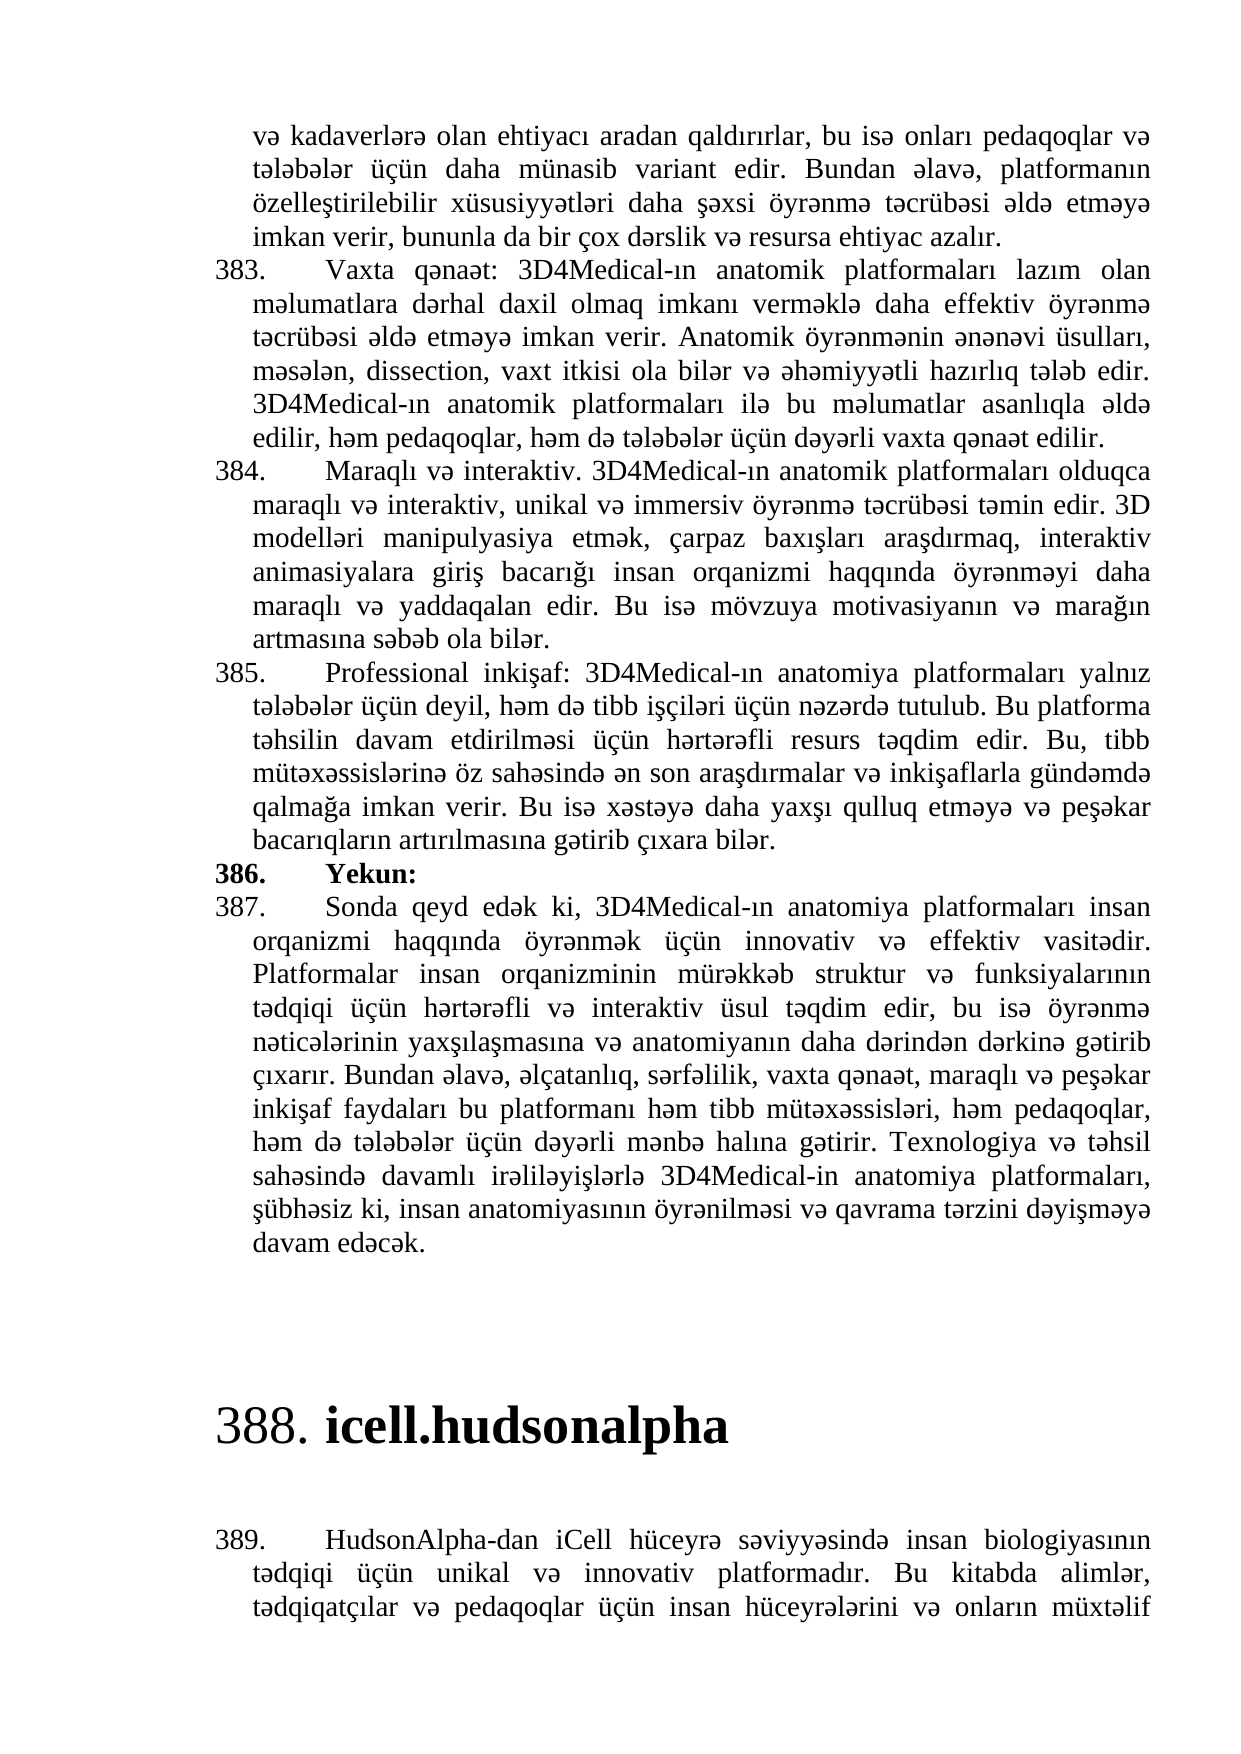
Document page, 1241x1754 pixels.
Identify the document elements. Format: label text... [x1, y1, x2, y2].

list Sonda qeyd edək ki, 3D4Medical-ın anatomiya platformaları insan orqanizmi haqqında öyrənmək üçün innovativ və effektiv vasitədir. Platformalar insan orqanizminin mürəkkəb struktur və funksiyalarının tədqiqi üçün hərtərəfli və interaktiv üsul təqdim edir, bu isə öyrənmə nəticələrinin yaxşılaşmasına və anatomiyanın daha dərindən dərkinə gətirib çıxarır. Bundan əlavə, əlçatanlıq, sərfəlilik, vaxta qənaət, maraqlı və peşəkar inkişaf faydaları bu platformanı həm tibb mütəxəssisləri, həm pedaqoqlar, həm də tələbələr üçün dəyərli mənbə halına gətirir. Texnologiya və təhsil sahəsində davamlı irəliləyişlərlə 3D4Medical-in anatomiya platformaları, şübhəsiz ki, insan anatomiyasının öyrənilməsi və qavrama tərzini dəyişməyə davam edəcək. [215, 889, 1152, 1258]
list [215, 118, 1152, 252]
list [215, 1522, 1152, 1623]
list icell.hudsonalpha [215, 1393, 1152, 1455]
list Yekun: [215, 856, 1152, 889]
list Professional inkişaf: 3D4Medical-ın anatomiya platformaları yalnız tələbələr üçün deyil, həm də tibb işçiləri üçün nəzərdə tutulub. Bu platforma təhsilin davam etdirilməsi üçün hərtərəfli resurs təqdim edir. Bu, tibb mütəxəssislərinə öz sahəsində ən son araşdırmalar və inkişaflarla gündəmdə qalmağa imkan verir. Bu isə xəstəyə daha yaxşı qulluq etməyə və peşəkar bacarıqların artırılmasına gətirib çıxara bilər. [215, 655, 1152, 856]
list Vaxta qənaət: 3D4Medical-ın anatomik platformaları lazım olan məlumatlara dərhal daxil olmaq imkanı verməklə daha effektiv öyrənmə təcrübəsi əldə etməyə imkan verir. Anatomik öyrənmənin ənənəvi üsulları, məsələn, dissection, vaxt itkisi ola bilər və əhəmiyyətli hazırlıq tələb edir. 3D4Medical-ın anatomik platformaları ilə bu məlumatlar asanlıqla əldə edilir, həm pedaqoqlar, həm də tələbələr üçün dəyərli vaxta qənaət edilir. [215, 252, 1152, 453]
list Maraqlı və interaktiv. 3D4Medical-ın anatomik platformaları olduqca maraqlı və interaktiv, unikal və immersiv öyrənmə təcrübəsi təmin edir. 3D modelləri manipulyasiya etmək, çarpaz baxışları araşdırmaq, interaktiv animasiyalara giriş bacarığı insan orqanizmi haqqında öyrənməyi daha maraqlı və yaddaqalan edir. Bu isə mövzuya motivasiyanın və marağın artmasına səbəb ola bilər. [215, 453, 1152, 655]
